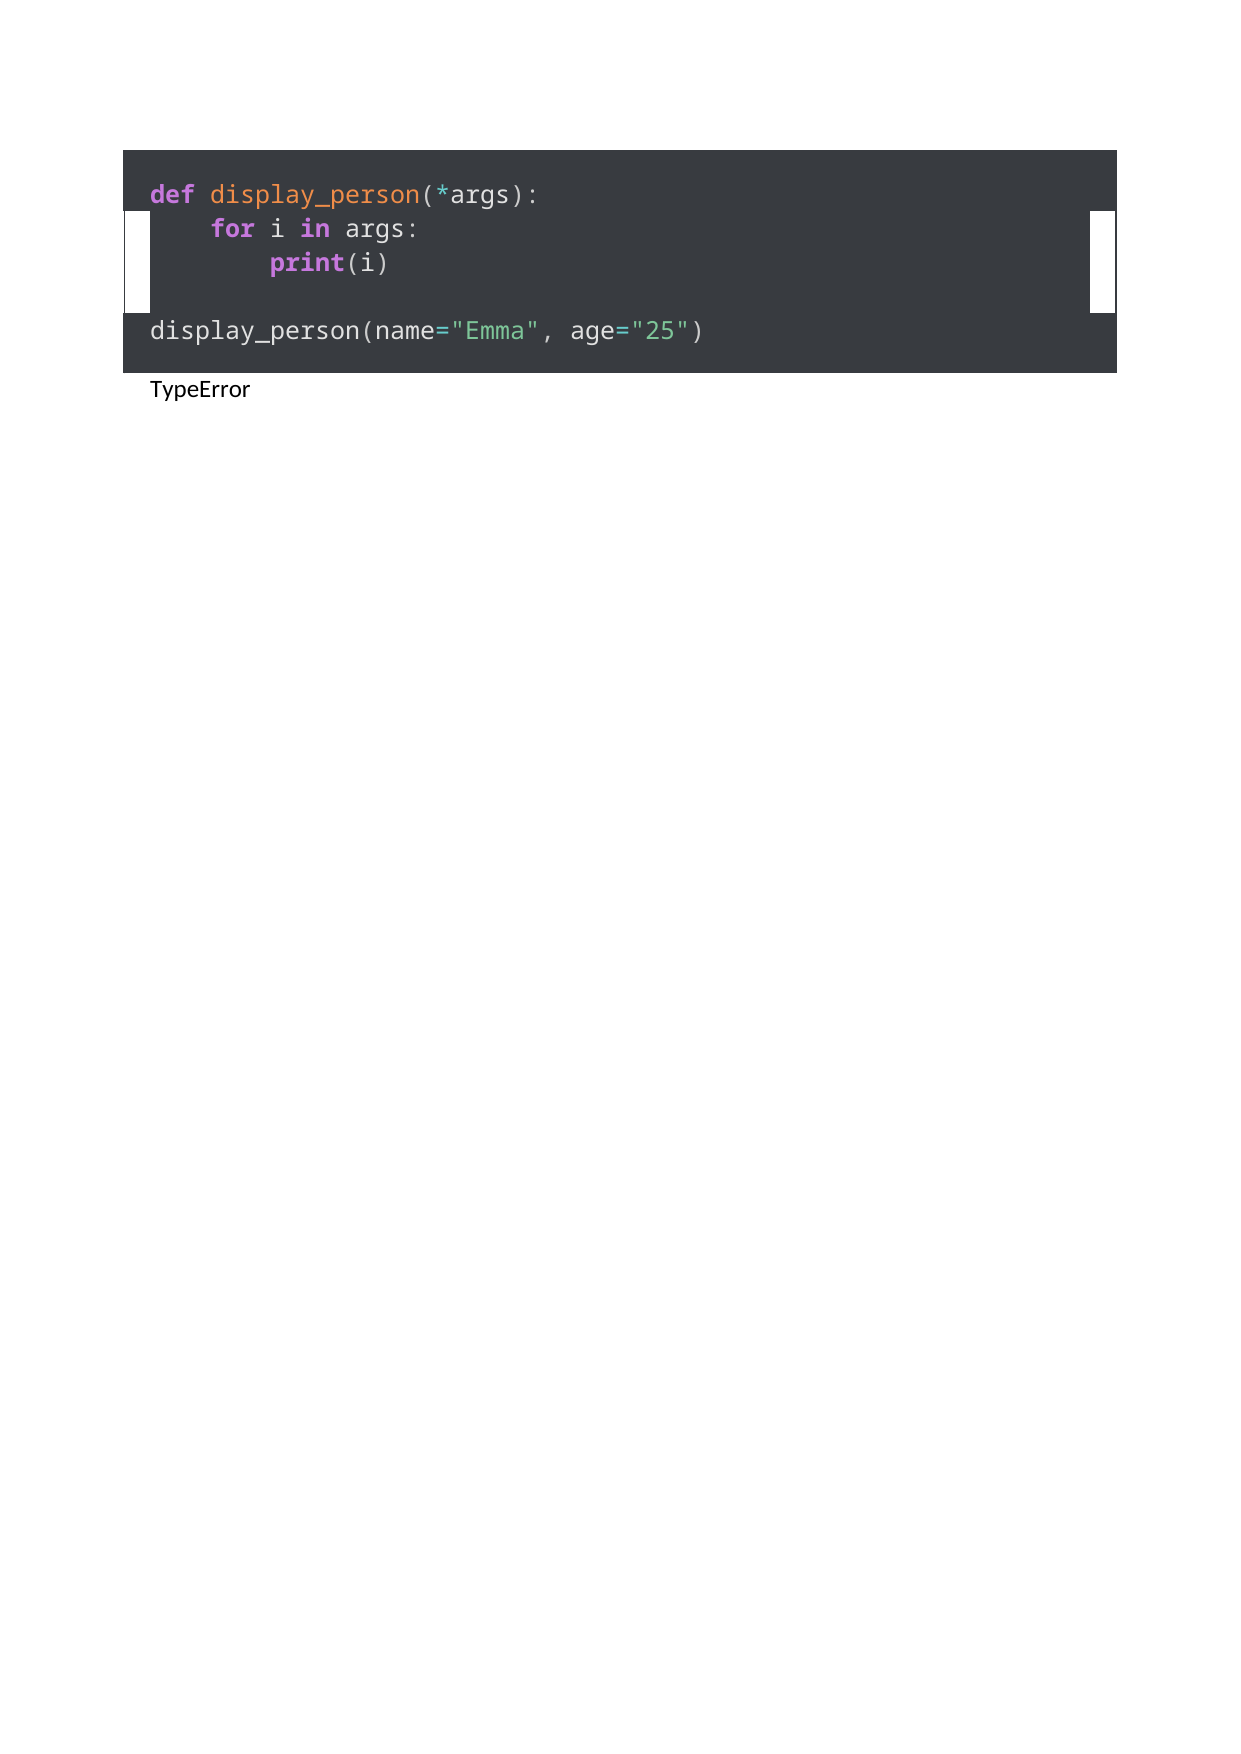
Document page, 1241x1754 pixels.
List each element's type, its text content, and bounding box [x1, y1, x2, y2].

text def display_person(*args): [125, 152, 1115, 211]
text print(i) [150, 245, 1090, 279]
text for i in args: [150, 211, 1090, 245]
text TypeError [150, 373, 1090, 404]
text display_person(name="Emma", age="25") [125, 286, 1115, 372]
